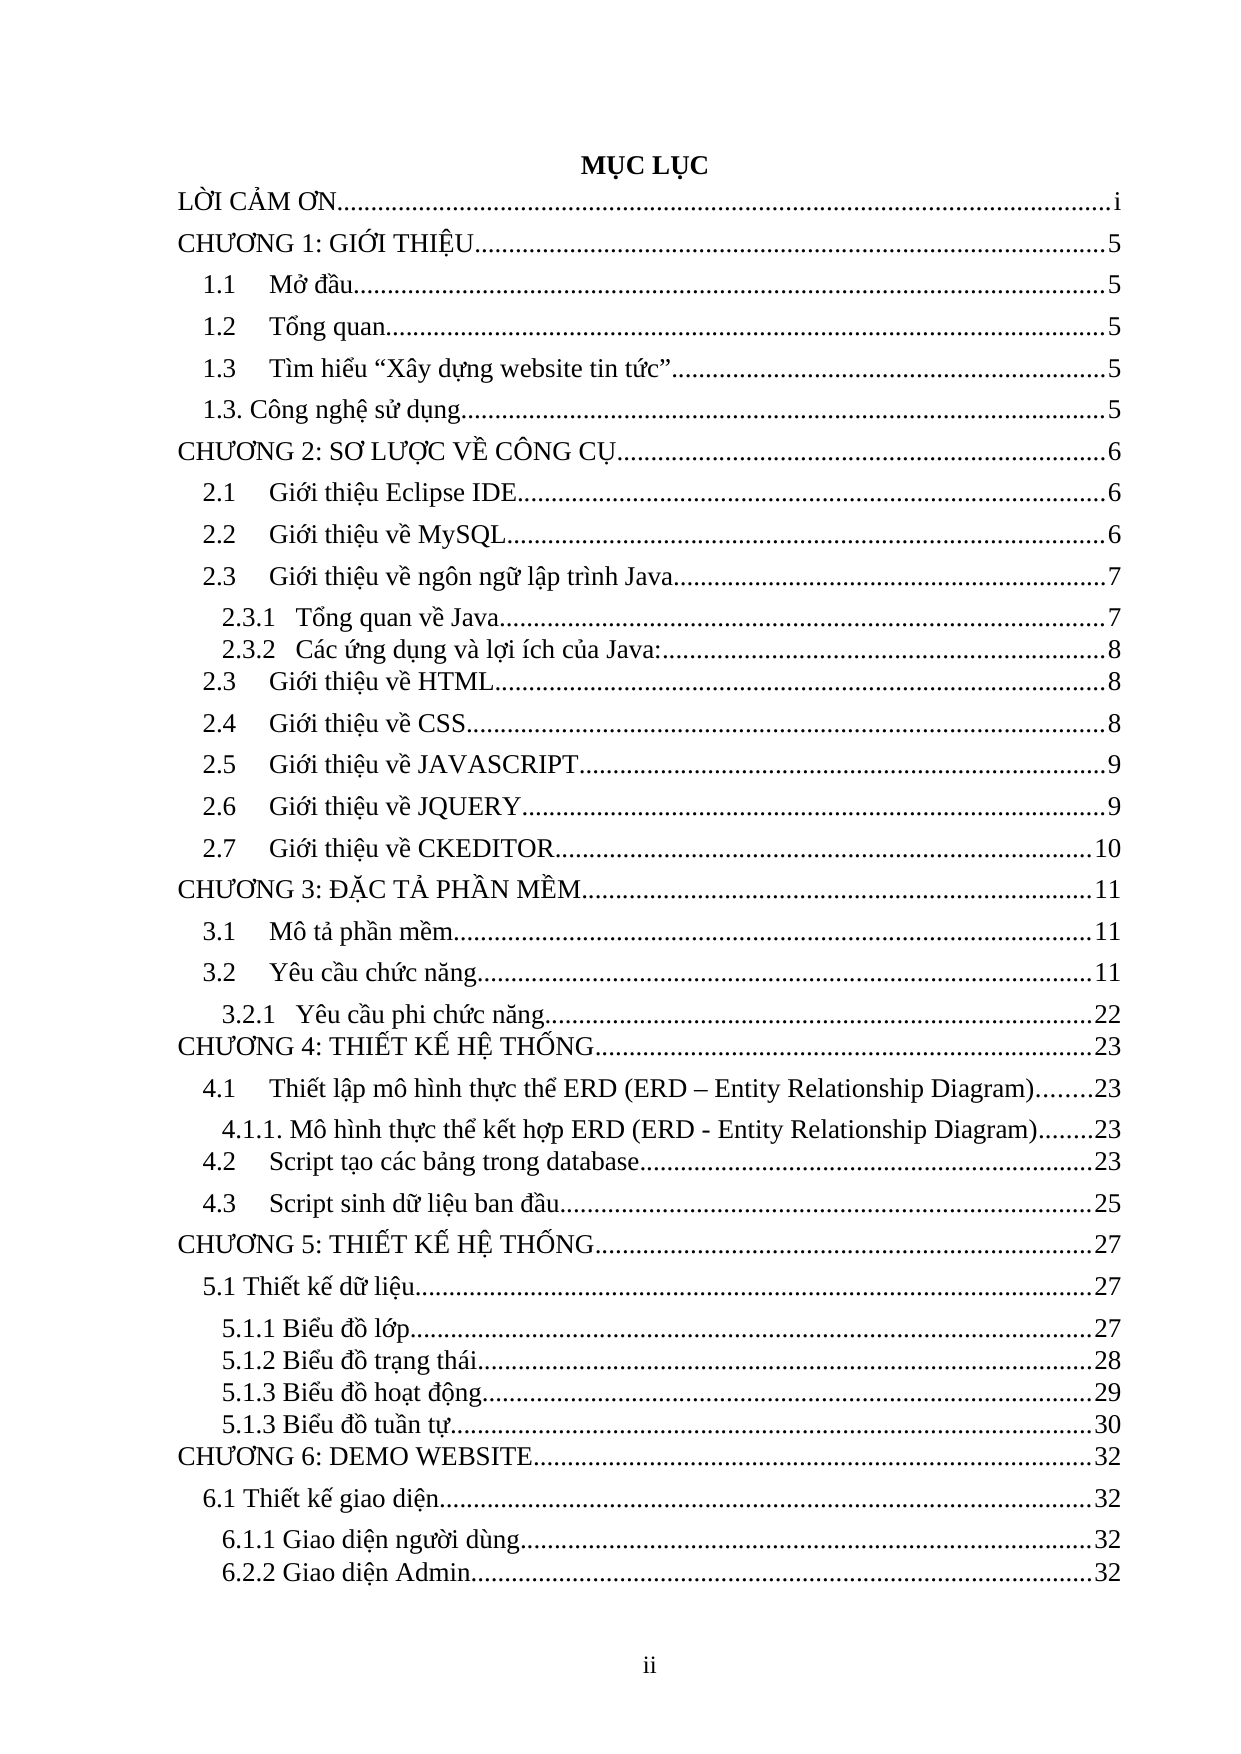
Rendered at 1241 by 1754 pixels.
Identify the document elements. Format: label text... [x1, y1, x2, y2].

text 3.2 Yêu cầu chức năng 11 [202, 956, 1122, 988]
text 1.3. Công nghệ sử dụng 5 [202, 393, 1122, 424]
text 2.2 Giới thiệu về MySQL 6 [202, 518, 1122, 549]
text 6.1 Thiết kế giao diện 32 [202, 1482, 1122, 1513]
text CHƯƠNG 3: ĐẶC TẢ PHẦN MỀM 11 [177, 873, 1122, 904]
text CHƯƠNG 5: THIẾT KẾ HỆ THỐNG 27 [177, 1229, 1122, 1260]
text 1.2 Tổng quan 5 [202, 310, 1122, 341]
text 2.7 Giới thiệu về CKEDITOR 10 [202, 832, 1122, 863]
text 5.1.1 Biểu đồ lớp 27 [222, 1312, 1122, 1343]
text 2.6 Giới thiệu về JQUERY 9 [202, 790, 1122, 821]
text CHƯƠNG 4: THIẾT KẾ HỆ THỐNG 23 [177, 1030, 1122, 1061]
text 4.1 Thiết lập mô hình thực thể ERD (ERD – Entity Relationship Diagram) 23 [202, 1072, 1122, 1103]
text 4.3 Script sinh dữ liệu ban đầu 25 [202, 1187, 1122, 1218]
text 5.1.2 Biểu đồ trạng thái 28 [222, 1344, 1122, 1375]
text 2.4 Giới thiệu về CSS 8 [202, 707, 1122, 738]
text 3.1 Mô tả phần mềm 11 [202, 915, 1122, 946]
text CHƯƠNG 2: SƠ LƯỢC VỀ CÔNG CỤ 6 [177, 435, 1122, 466]
text CHƯƠNG 6: DEMO WEBSITE 32 [177, 1441, 1122, 1472]
text 6.2.2 Giao diện Admin 32 [222, 1556, 1122, 1587]
text 1.3 Tìm hiểu “Xây dựng website tin tức” 5 [202, 352, 1122, 383]
text 4.2 Script tạo các bảng trong database 23 [202, 1146, 1122, 1177]
text 2.3 Giới thiệu về ngôn ngữ lập trình Java 7 [202, 559, 1122, 591]
text 6.1.1 Giao diện người dùng 32 [222, 1524, 1122, 1555]
text CHƯƠNG 1: GIỚI THIỆU 5 [177, 227, 1122, 258]
text MỤC LỤC [168, 149, 1122, 180]
text 2.3 Giới thiệu về HTML 8 [202, 666, 1122, 697]
text 2.3.2 Các ứng dụng và lợi ích của Java: 8 [222, 633, 1122, 664]
text 5.1.3 Biểu đồ tuần tự 30 [222, 1408, 1122, 1439]
text 4.1.1. Mô hình thực thể kết hợp ERD (ERD - Entity Relationship Diagram) 23 [222, 1113, 1122, 1144]
text 2.5 Giới thiệu về JAVASCRIPT 9 [202, 749, 1122, 780]
text LỜI CẢM ƠN i [177, 186, 1122, 217]
text 5.1.3 Biểu đồ hoạt động 29 [222, 1376, 1122, 1407]
text 5.1 Thiết kế dữ liệu 27 [202, 1270, 1122, 1301]
text 1.1 Mở đầu 5 [202, 269, 1122, 300]
text 2.1 Giới thiệu Eclipse IDE 6 [202, 476, 1122, 508]
text 3.2.1 Yêu cầu phi chức năng 22 [222, 998, 1122, 1029]
text 2.3.1 Tổng quan về Java 7 [222, 601, 1122, 632]
